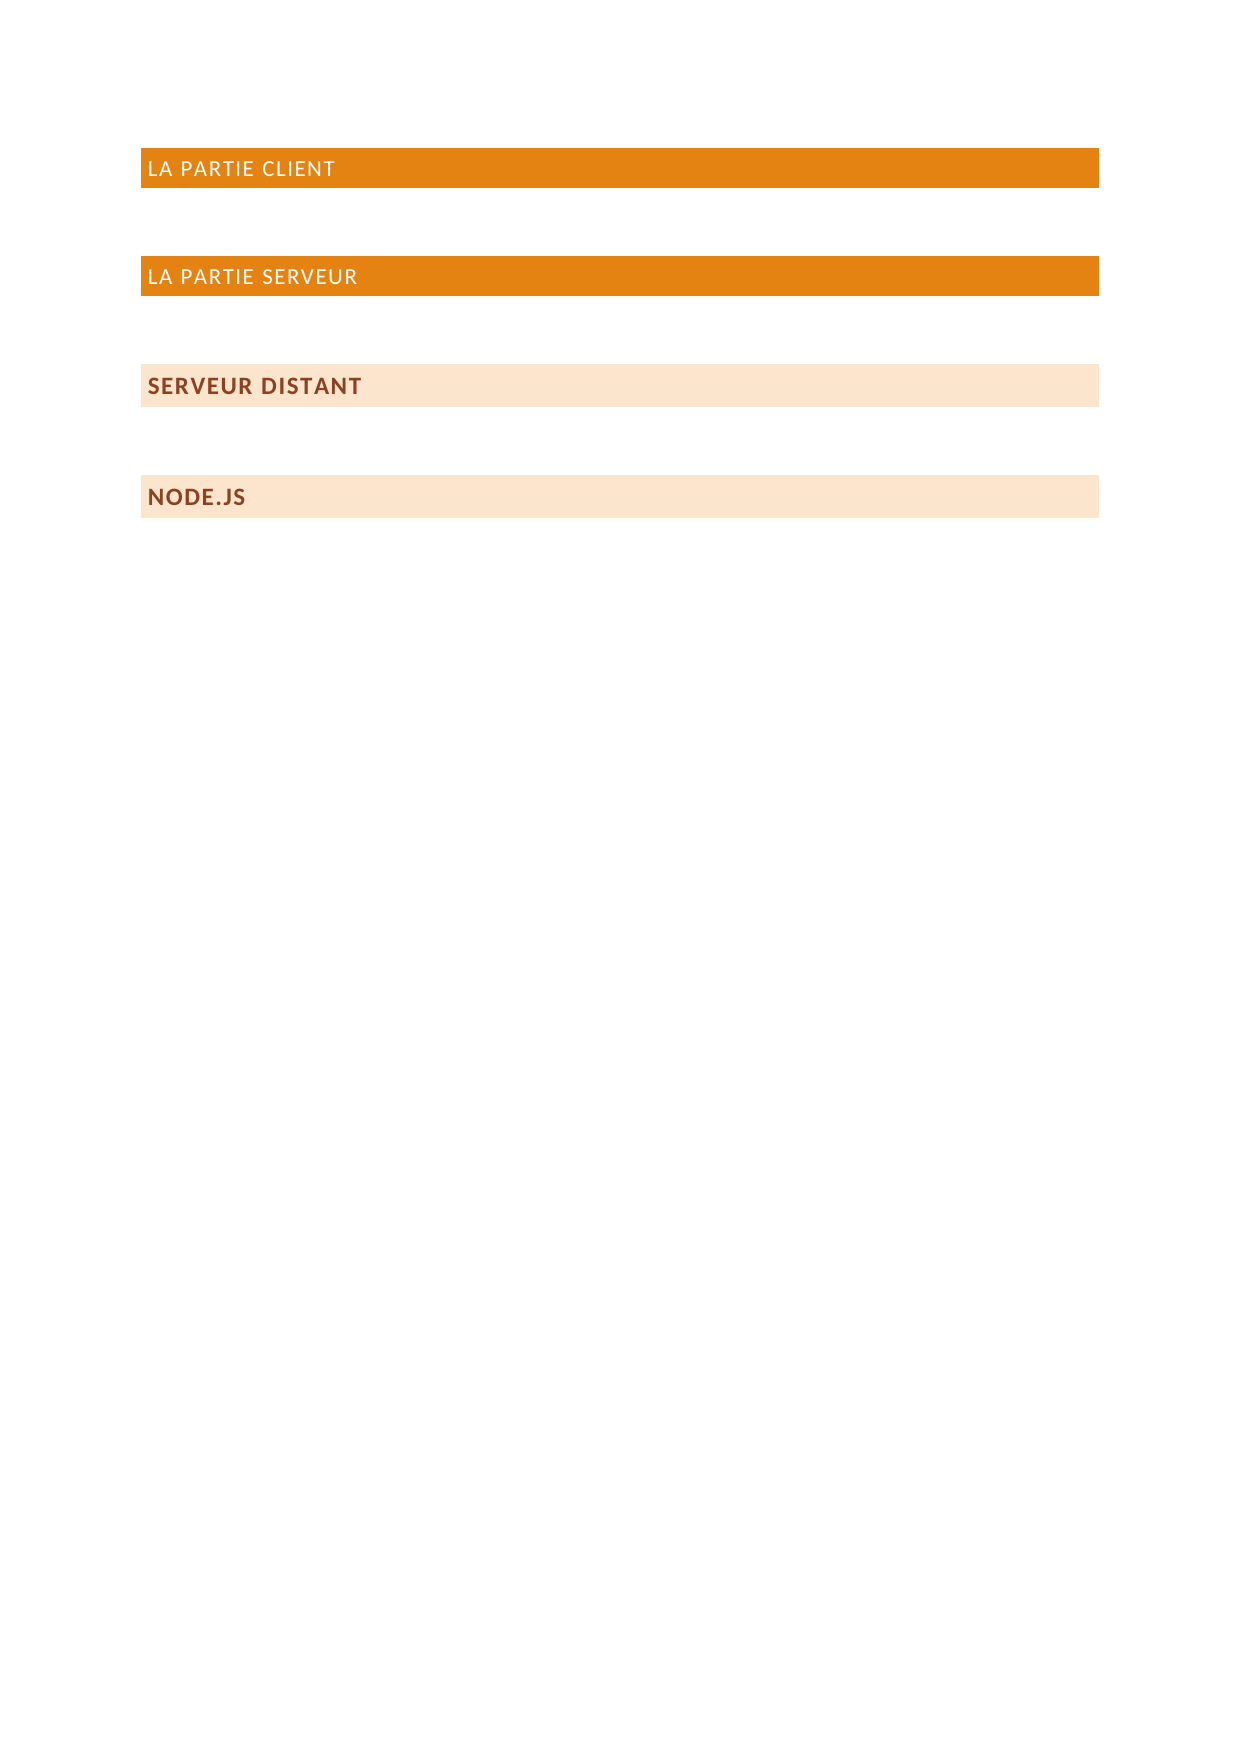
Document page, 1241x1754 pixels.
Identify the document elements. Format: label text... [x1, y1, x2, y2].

subtitle Serveur distant [148, 370, 1093, 401]
subtitle La partie Serveur [148, 262, 1093, 290]
subtitle La partie Client [148, 154, 1093, 182]
subtitle Node.js [148, 481, 1093, 512]
